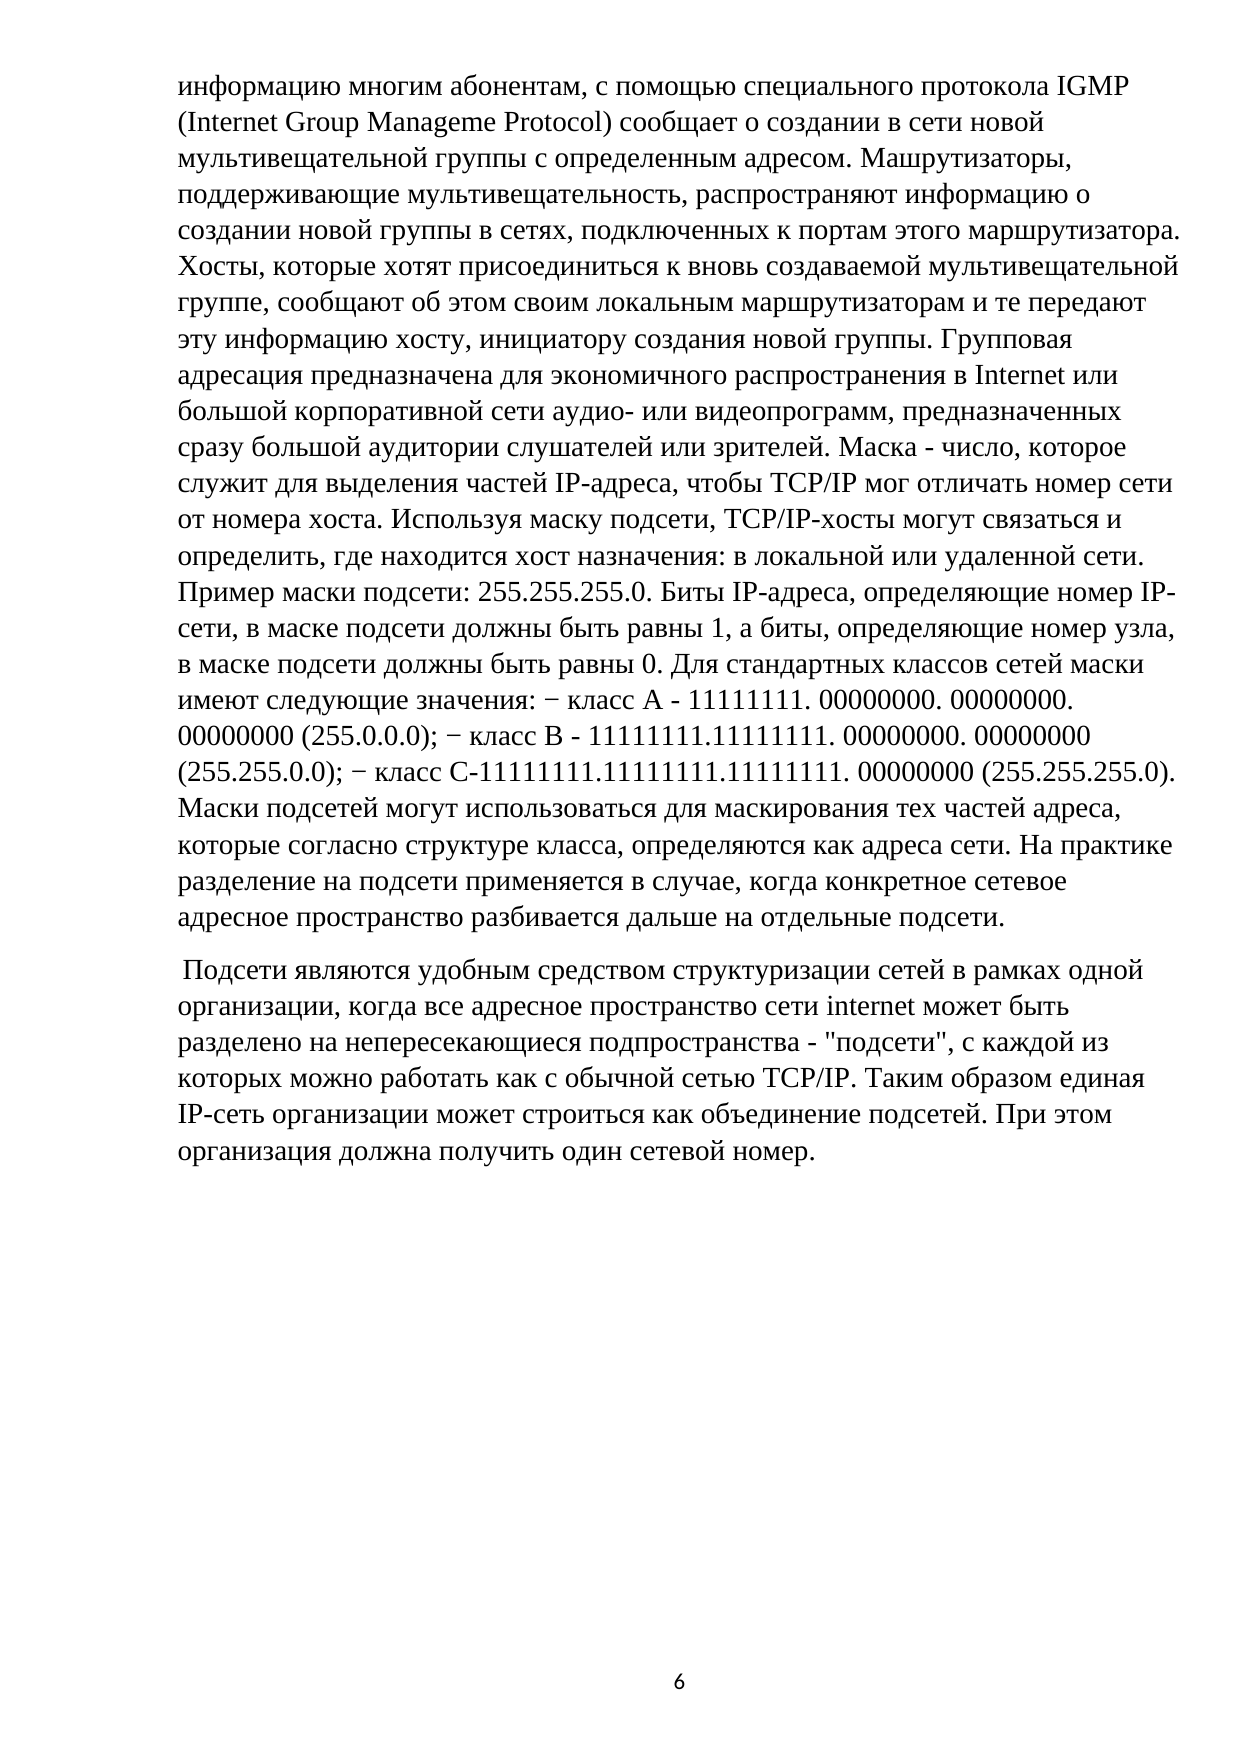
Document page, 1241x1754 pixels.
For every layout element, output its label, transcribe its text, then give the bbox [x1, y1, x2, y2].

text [177, 68, 1181, 933]
text Подсети являются удобным средством структуризации сетей в рамках одной организации, когда все адресное пространство сети internet может быть разделено на непересекающиеся подпространства - "подсети", с каждой из которых можно работать как с обычной сетью TCP/IP. Таким образом единая IP-сеть организации может строиться как объединение подсетей. При этом организация должна получить один сетевой номер. [177, 952, 1181, 1166]
